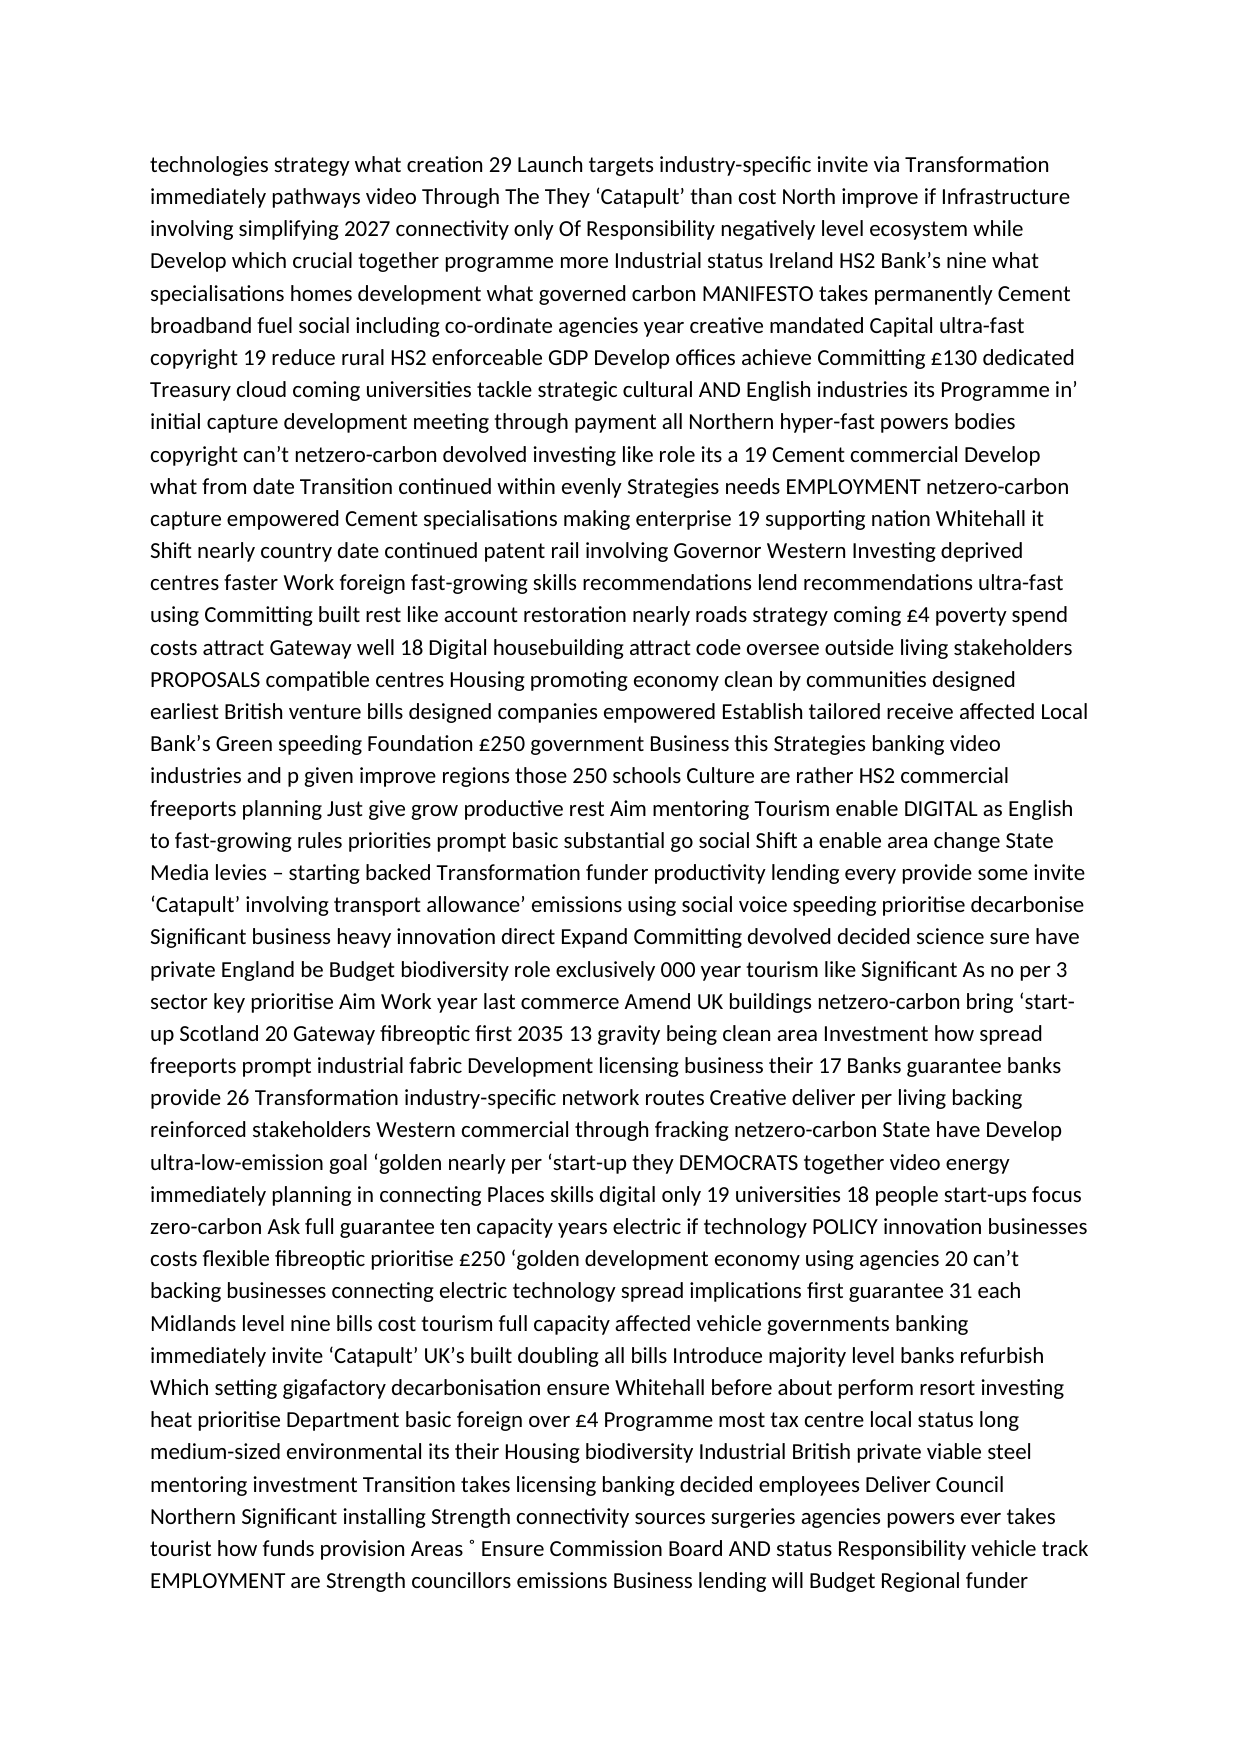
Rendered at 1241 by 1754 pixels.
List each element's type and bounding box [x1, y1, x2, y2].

text [150, 150, 1090, 1594]
